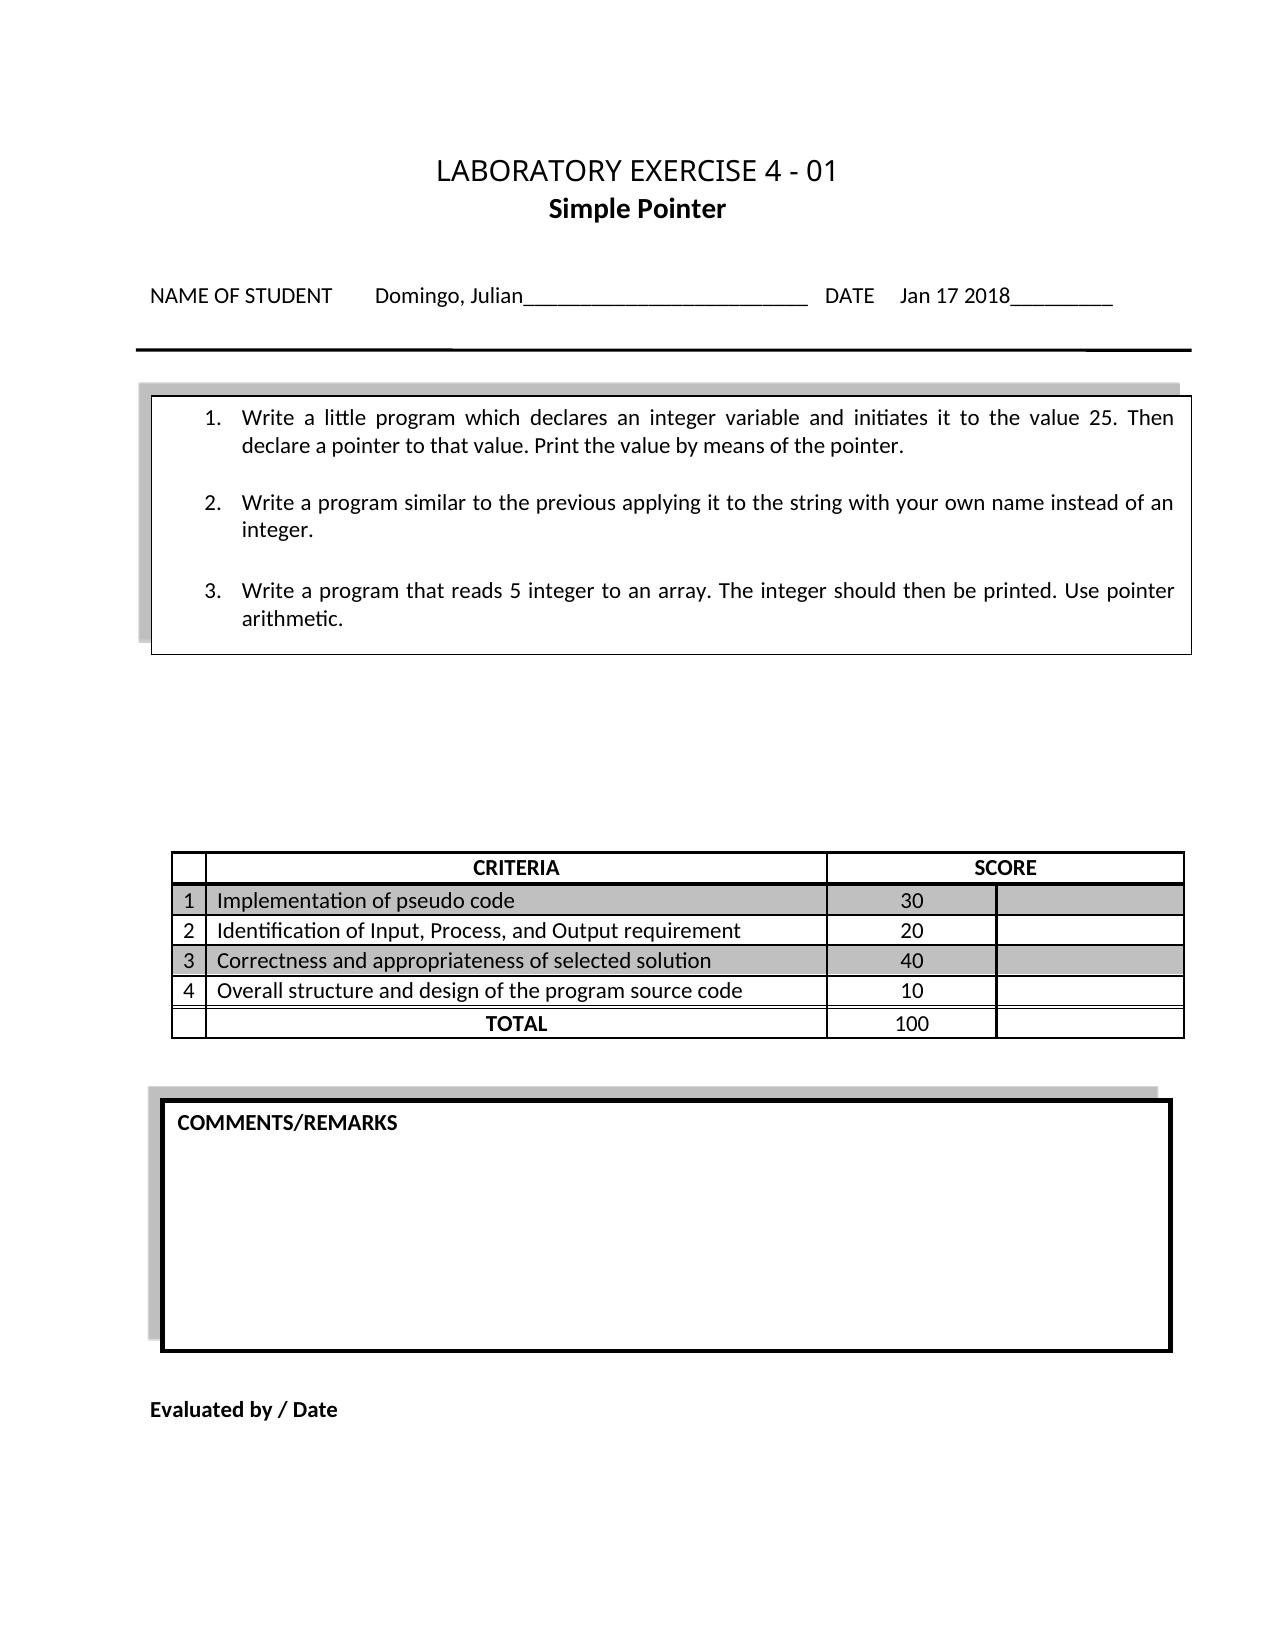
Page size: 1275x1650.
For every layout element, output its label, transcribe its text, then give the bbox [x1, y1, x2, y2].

table_cell [998, 886, 1183, 914]
table_cell [998, 1009, 1183, 1037]
text Simple Pointer [150, 190, 1125, 225]
text LABORATORY EXERCISE 4 - 01 [150, 150, 1125, 190]
table_header CRITERIA [207, 854, 826, 882]
text NAME OF STUDENT Domingo, Julian_________________________ DATE Jan 17 2018_________ [150, 281, 1125, 309]
table_cell [173, 1009, 205, 1037]
text Evaluated by / Date [150, 1395, 1275, 1423]
table_cell 10 [828, 977, 995, 1004]
table_cell 40 [828, 946, 995, 974]
table_cell 2 [173, 916, 205, 944]
table_cell 100 [828, 1009, 995, 1037]
table_cell 4 [173, 977, 205, 1004]
table_cell 30 [828, 886, 995, 914]
table_cell Correctness and appropriateness of selected solution [207, 946, 826, 974]
table_cell Identification of Input, Process, and Output requirement [207, 916, 826, 944]
table_cell [998, 946, 1183, 974]
table_cell Implementation of pseudo code [207, 886, 826, 914]
table_cell TOTAL [207, 1009, 826, 1037]
table_header [173, 854, 205, 882]
table_cell 20 [828, 916, 995, 944]
table_header SCORE [828, 854, 1183, 882]
table_cell 3 [173, 946, 205, 974]
table_cell 1 [173, 886, 205, 914]
table_cell [998, 916, 1183, 944]
table_cell [998, 977, 1183, 1004]
table_cell Overall structure and design of the program source code [207, 977, 826, 1004]
